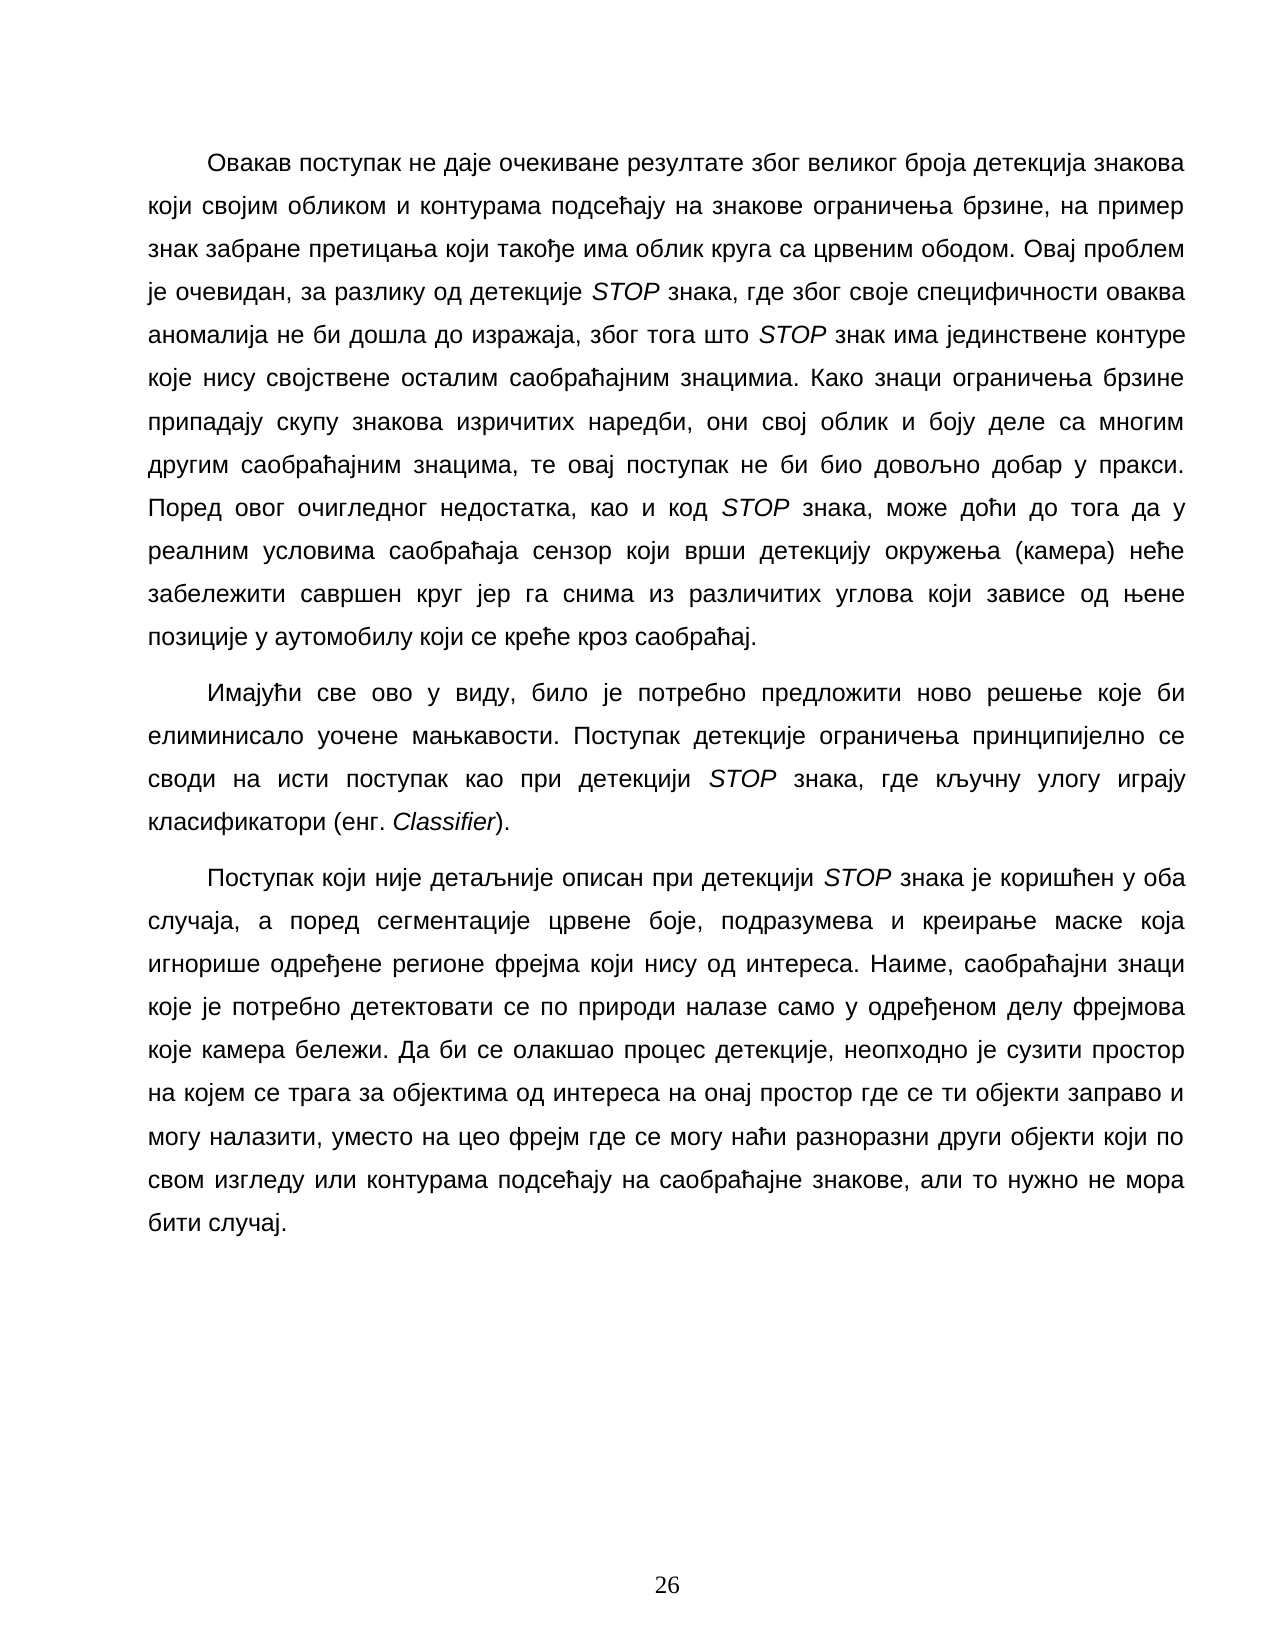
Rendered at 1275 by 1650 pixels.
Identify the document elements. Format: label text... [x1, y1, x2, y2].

text Овакав поступак не даје очекиване резултате због великог броја детекција знакова који својим обликом и контурама подсећају на знакове ограничења брзине, на пример знак забране претицања који такође има облик круга са црвеним ободом. Овај проблем је очевидан, за разлику од детекције STOP знака, где због своје специфичности оваква аномалија не би дошла до изражаја, због тога што STOP знак има јединствене контуре које нису својствене осталим саобраћајним знацимиа. Како знаци ограничења брзине припадају скупу знакова изричитих наредби, они свој облик и боју деле са многим другим саобраћајним знацима, те овај поступак не би био довољно добар у пракси. Поред овог очигледног недостатка, као и код STOP знака, може доћи до тога да у реалним условима саобраћаја сензор који врши детекцију окружења (камера) неће забележити савршен круг јер га снима из различитих углова који зависе од њене позиције у аутомобилу који се креће кроз саобраћај. [148, 148, 1186, 651]
text Поступак који није детаљније описан при детекцији STOP знака је коришћен у оба случаја, а поред сегментације црвене боје, подразумева и креирање маске која игнорише одређене регионе фрејма који нису од интереса. Наиме, саобраћајни знаци које је потребно детектовати се по природи налазе само у одређеном делу фрејмова које камера бележи. Да би се олакшао процес детекције, неопходно је сузити простор на којем се трага за објектима од интереса на онај простор где се ти објекти заправо и могу налазити, уместо на цео фрејм где се могу наћи разноразни други објекти који по свом изгледу или контурама подсећају на саобраћајне знакове, али то нужно не мора бити случај. [148, 863, 1186, 1236]
text Имајући све ово у виду, било је потребно предложити ново решење које би елиминисало уочене мањкавости. Поступак детекције ограничења принципијелно се своди на исти поступак као при детекцији STOP знака, где кључну улогу играју класификатори (енг. Classifier). [148, 678, 1186, 836]
